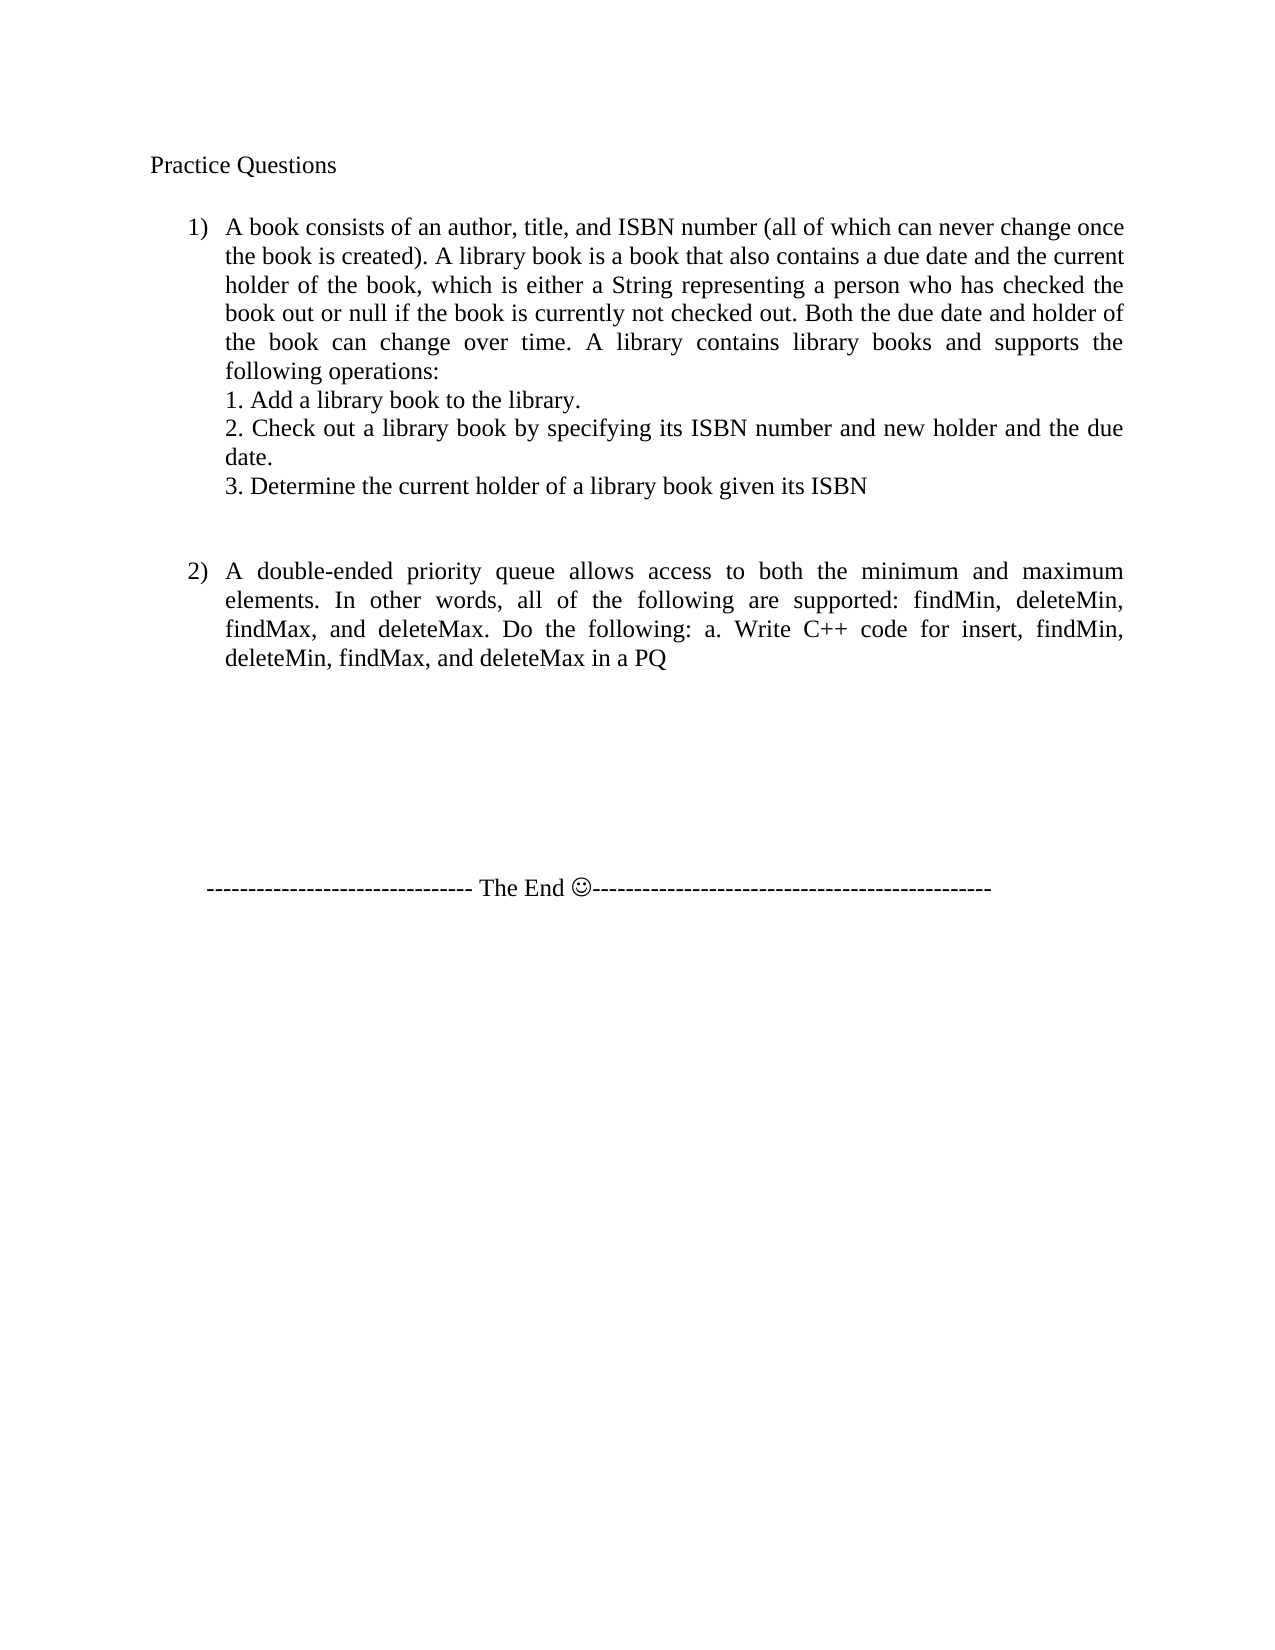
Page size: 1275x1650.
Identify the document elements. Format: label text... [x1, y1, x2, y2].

text 1. Add a library book to the library. [225, 385, 1125, 413]
text 2. Check out a library book by specifying its ISBN number and new holder and the due date. [225, 413, 1125, 471]
list A double-ended priority queue allows access to both the minimum and maximum elements. In other words, all of the following are supported: findMin, deleteMin, findMax, and deleteMax. Do the following: a. Write C++ code for insert, findMin, deleteMin, findMax, and deleteMax in a PQ [187, 556, 1125, 671]
text 3. Determine the current holder of a library book given its ISBN [225, 471, 1125, 500]
text -------------------------------- The End ------------------------------------------------ [150, 873, 1125, 901]
list A book consists of an author, title, and ISBN number (all of which can never change once the book is created). A library book is a book that also contains a due date and the current holder of the book, which is either a String representing a person who has checked the book out or null if the book is currently not checked out. Both the due date and holder of the book can change over time. A library contains library books and supports the following operations: [187, 212, 1125, 385]
text Practice Questions [150, 150, 1125, 179]
